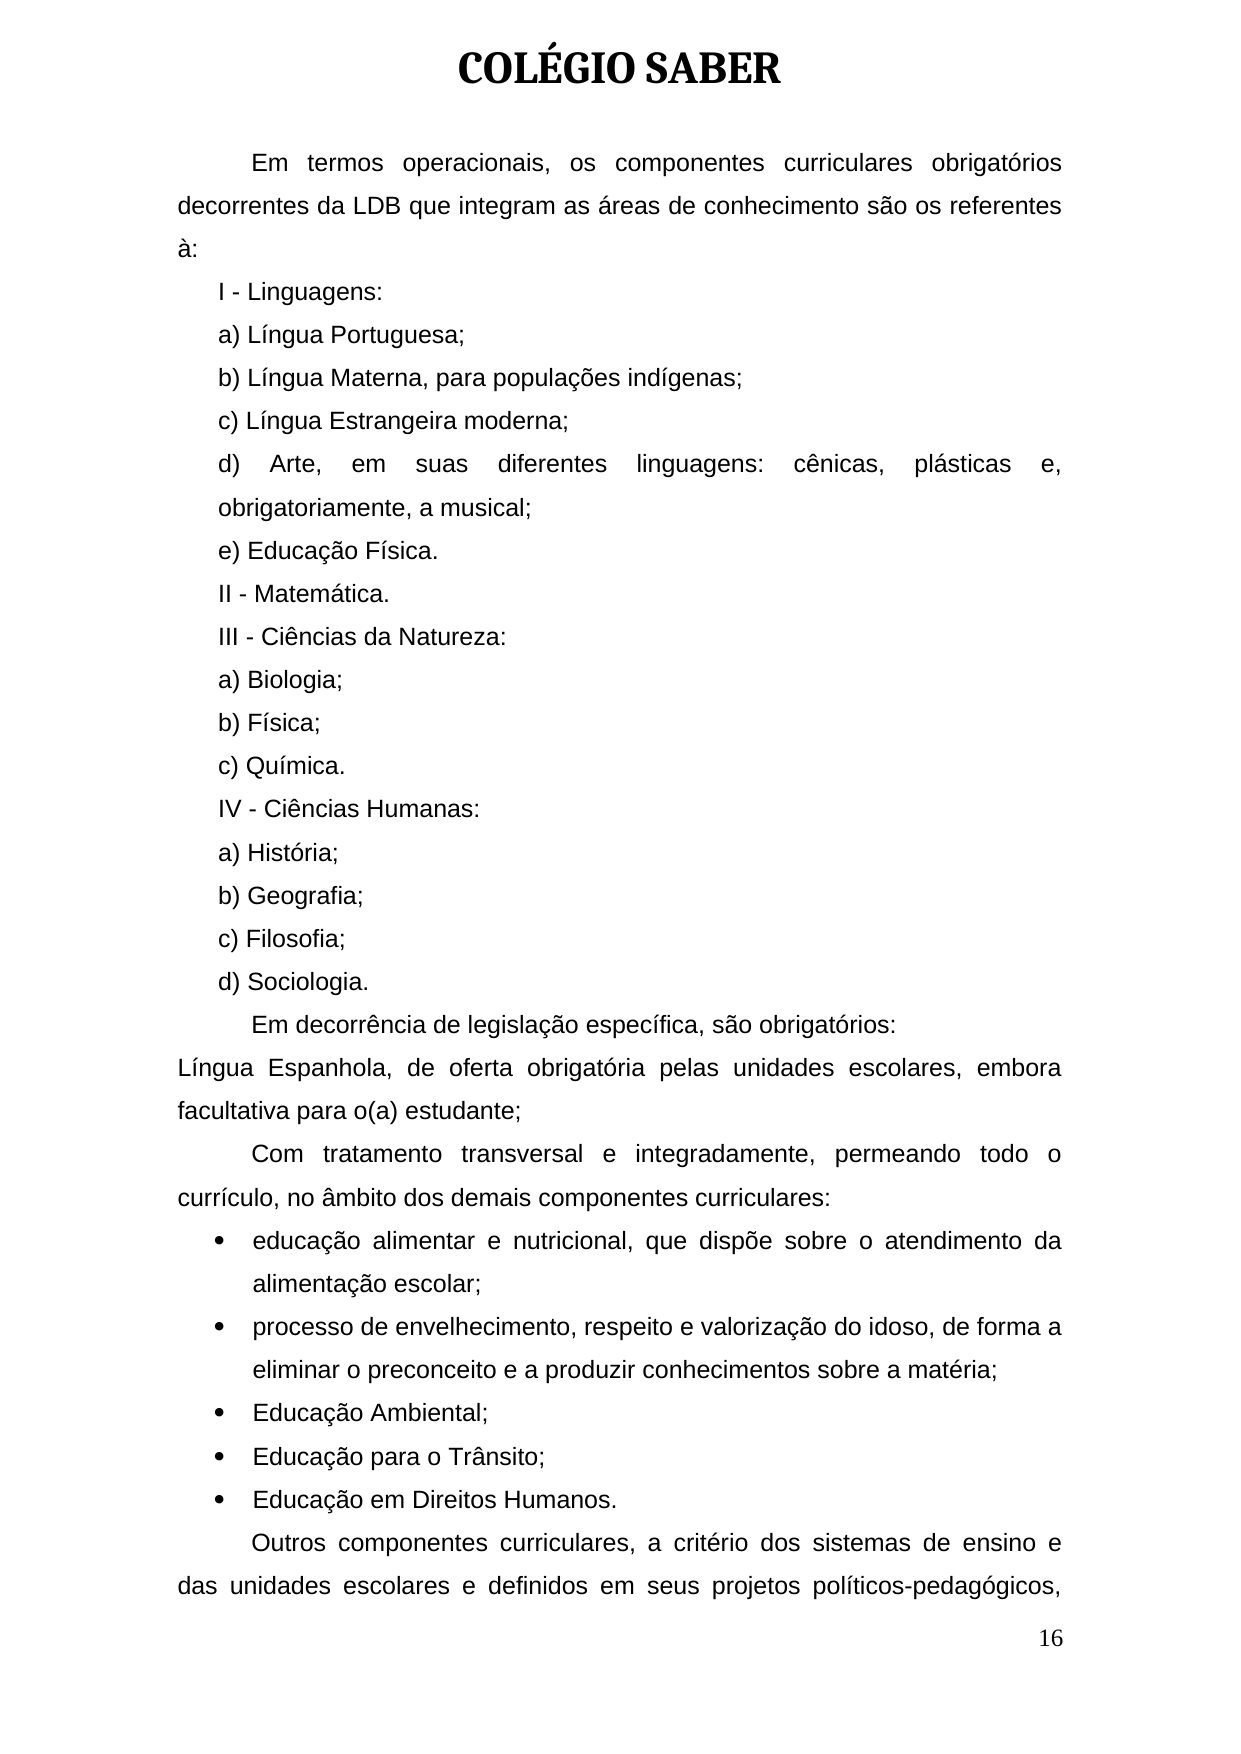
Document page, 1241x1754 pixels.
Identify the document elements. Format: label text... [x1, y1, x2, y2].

list IV - Ciências Humanas: [218, 794, 1063, 823]
list c) Língua Estrangeira moderna; [218, 406, 1063, 435]
list processo de envelhecimento, respeito e valorização do idoso, de forma a eliminar o preconceito e a produzir conhecimentos sobre a matéria; [215, 1312, 1063, 1384]
list Educação Ambiental; [215, 1398, 1063, 1427]
list d) Arte, em suas diferentes linguagens: cênicas, plásticas e, obrigatoriamente, a musical; [218, 449, 1063, 521]
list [177, 1528, 1063, 1600]
list c) Química. [218, 751, 1063, 780]
list Educação em Direitos Humanos. [215, 1485, 1063, 1514]
list Com tratamento transversal e integradamente, permeando todo o currículo, no âmbito dos demais componentes curriculares: [177, 1139, 1063, 1211]
list a) História; [218, 838, 1063, 866]
list Em decorrência de legislação específica, são obrigatórios: [218, 1010, 1063, 1039]
list c) Filosofia; [218, 924, 1063, 953]
list III - Ciências da Natureza: [218, 622, 1063, 651]
list e) Educação Física. [218, 536, 1063, 564]
list b) Língua Materna, para populações indígenas; [218, 363, 1063, 392]
list II - Matemática. [218, 579, 1063, 608]
text Em termos operacionais, os componentes curriculares obrigatórios decorrentes da LDB que integram as áreas de conhecimento são os referentes à: [177, 148, 1063, 263]
list educação alimentar e nutricional, que dispõe sobre o atendimento da alimentação escolar; [215, 1226, 1063, 1298]
list a) Biologia; [218, 665, 1063, 694]
list a) Língua Portuguesa; [218, 320, 1063, 349]
list Educação para o Trânsito; [215, 1442, 1063, 1471]
list I - Linguagens: [218, 277, 1063, 306]
list Língua Espanhola, de oferta obrigatória pelas unidades escolares, embora facultativa para o(a) estudante; [177, 1053, 1063, 1125]
list b) Geografia; [218, 881, 1063, 909]
list d) Sociologia. [218, 967, 1063, 996]
list b) Física; [218, 708, 1063, 737]
